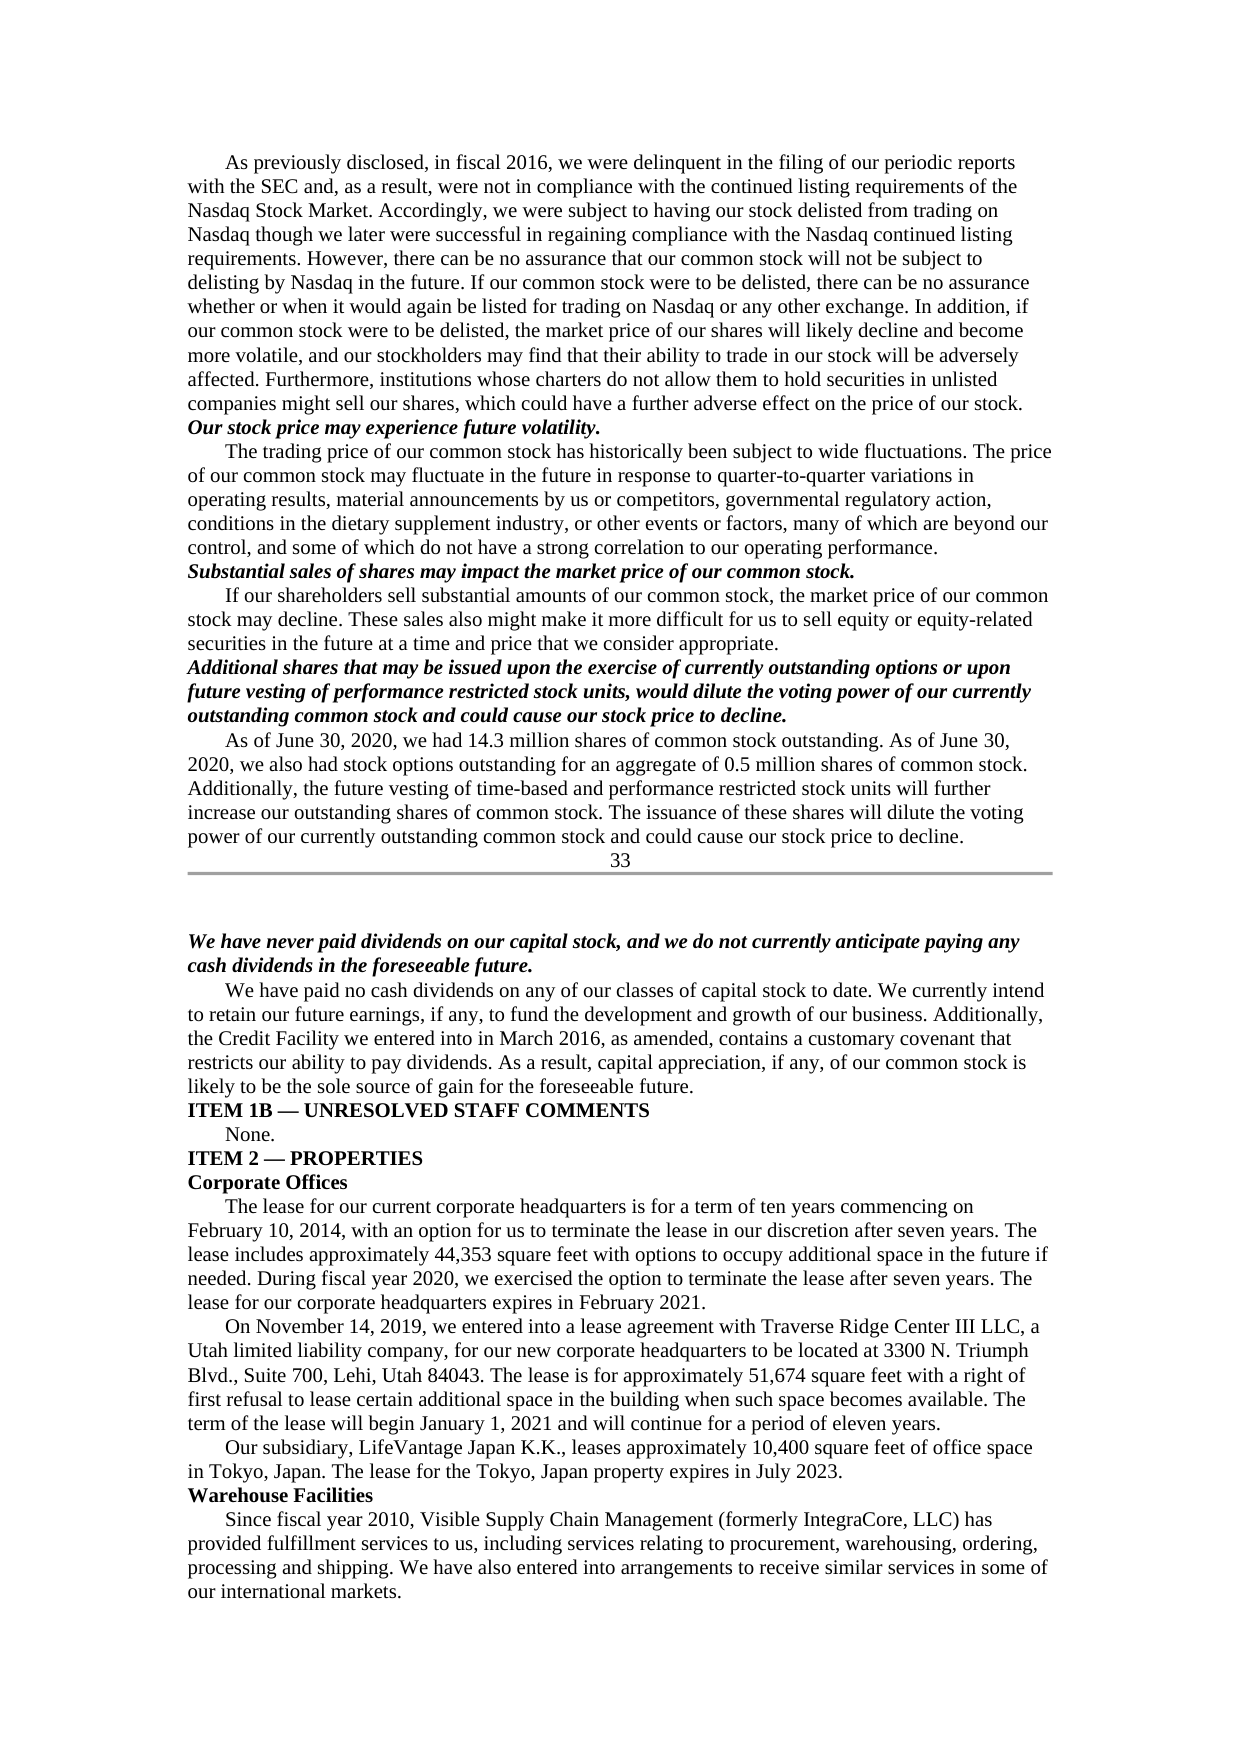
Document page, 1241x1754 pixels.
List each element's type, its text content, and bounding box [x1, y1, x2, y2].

text ITEM 1B — UNRESOLVED STAFF COMMENTS [187, 1098, 1053, 1122]
text Substantial sales of shares may impact the market price of our common stock. [187, 559, 1053, 583]
text The lease for our current corporate headquarters is for a term of ten years commencing on February 10, 2014, with an option for us to terminate the lease in our discretion after seven years. The lease includes approximately 44,353 square feet with options to occupy additional space in the future if needed. During fiscal year 2020, we exercised the option to terminate the lease after seven years. The lease for our corporate headquarters expires in February 2021. [187, 1194, 1053, 1314]
text We have never paid dividends on our capital stock, and we do not currently anticipate paying any cash dividends in the foreseeable future. [187, 929, 1053, 977]
text On November 14, 2019, we entered into a lease agreement with Traverse Ridge Center III LLC, a Utah limited liability company, for our new corporate headquarters to be located at 3300 N. Triumph Blvd., Suite 700, Lehi, Utah 84043. The lease is for approximately 51,674 square feet with a right of first refusal to lease certain additional space in the building when such space becomes available. The term of the lease will begin January 1, 2021 and will continue for a period of eleven years. [187, 1314, 1053, 1435]
text None. [187, 1122, 1053, 1146]
text Our stock price may experience future volatility. [187, 415, 1053, 439]
text Corporate Offices [187, 1170, 1053, 1194]
text We have paid no cash dividends on any of our classes of capital stock to date. We currently intend to retain our future earnings, if any, to fund the development and growth of our business. Additionally, the Credit Facility we entered into in March 2016, as amended, contains a customary covenant that restricts our ability to pay dividends. As a result, capital appreciation, if any, of our common stock is likely to be the sole source of gain for the foreseeable future. [187, 977, 1053, 1098]
text As of June 30, 2020, we had 14.3 million shares of common stock outstanding. As of June 30, 2020, we also had stock options outstanding for an aggregate of 0.5 million shares of common stock. Additionally, the future vesting of time-based and performance restricted stock units will further increase our outstanding shares of common stock. The issuance of these shares will dilute the voting power of our currently outstanding common stock and could cause our stock price to decline. [187, 727, 1053, 848]
text Since fiscal year 2010, Visible Supply Chain Management (formerly IntegraCore, LLC) has provided fulfillment services to us, including services relating to procurement, warehousing, ordering, processing and shipping. We have also entered into arrangements to receive similar services in some of our international markets. [187, 1507, 1053, 1603]
text 33 [187, 848, 1053, 871]
text Warehouse Facilities [187, 1483, 1053, 1507]
text ITEM 2 — PROPERTIES [187, 1146, 1053, 1170]
text The trading price of our common stock has historically been subject to wide fluctuations. The price of our common stock may fluctuate in the future in response to quarter-to-quarter variations in operating results, material announcements by us or competitors, governmental regulatory action, conditions in the dietary supplement industry, or other events or factors, many of which are beyond our control, and some of which do not have a strong correlation to our operating performance. [187, 439, 1053, 559]
text Additional shares that may be issued upon the exercise of currently outstanding options or upon future vesting of performance restricted stock units, would dilute the voting power of our currently outstanding common stock and could cause our stock price to decline. [187, 655, 1053, 727]
text Our subsidiary, LifeVantage Japan K.K., leases approximately 10,400 square feet of office space in Tokyo, Japan. The lease for the Tokyo, Japan property expires in July 2023. [187, 1435, 1053, 1483]
text If our shareholders sell substantial amounts of our common stock, the market price of our common stock may decline. These sales also might make it more difficult for us to sell equity or equity-related securities in the future at a time and price that we consider appropriate. [187, 583, 1053, 655]
text As previously disclosed, in fiscal 2016, we were delinquent in the filing of our periodic reports with the SEC and, as a result, were not in compliance with the continued listing requirements of the Nasdaq Stock Market. Accordingly, we were subject to having our stock delisted from trading on Nasdaq though we later were successful in regaining compliance with the Nasdaq continued listing requirements. However, there can be no assurance that our common stock will not be subject to delisting by Nasdaq in the future. If our common stock were to be delisted, there can be no assurance whether or when it would again be listed for trading on Nasdaq or any other exchange. In addition, if our common stock were to be delisted, the market price of our shares will likely decline and become more volatile, and our stockholders may find that their ability to trade in our stock will be adversely affected. Furthermore, institutions whose charters do not allow them to hold securities in unlisted companies might sell our shares, which could have a further adverse effect on the price of our stock. [187, 150, 1053, 415]
